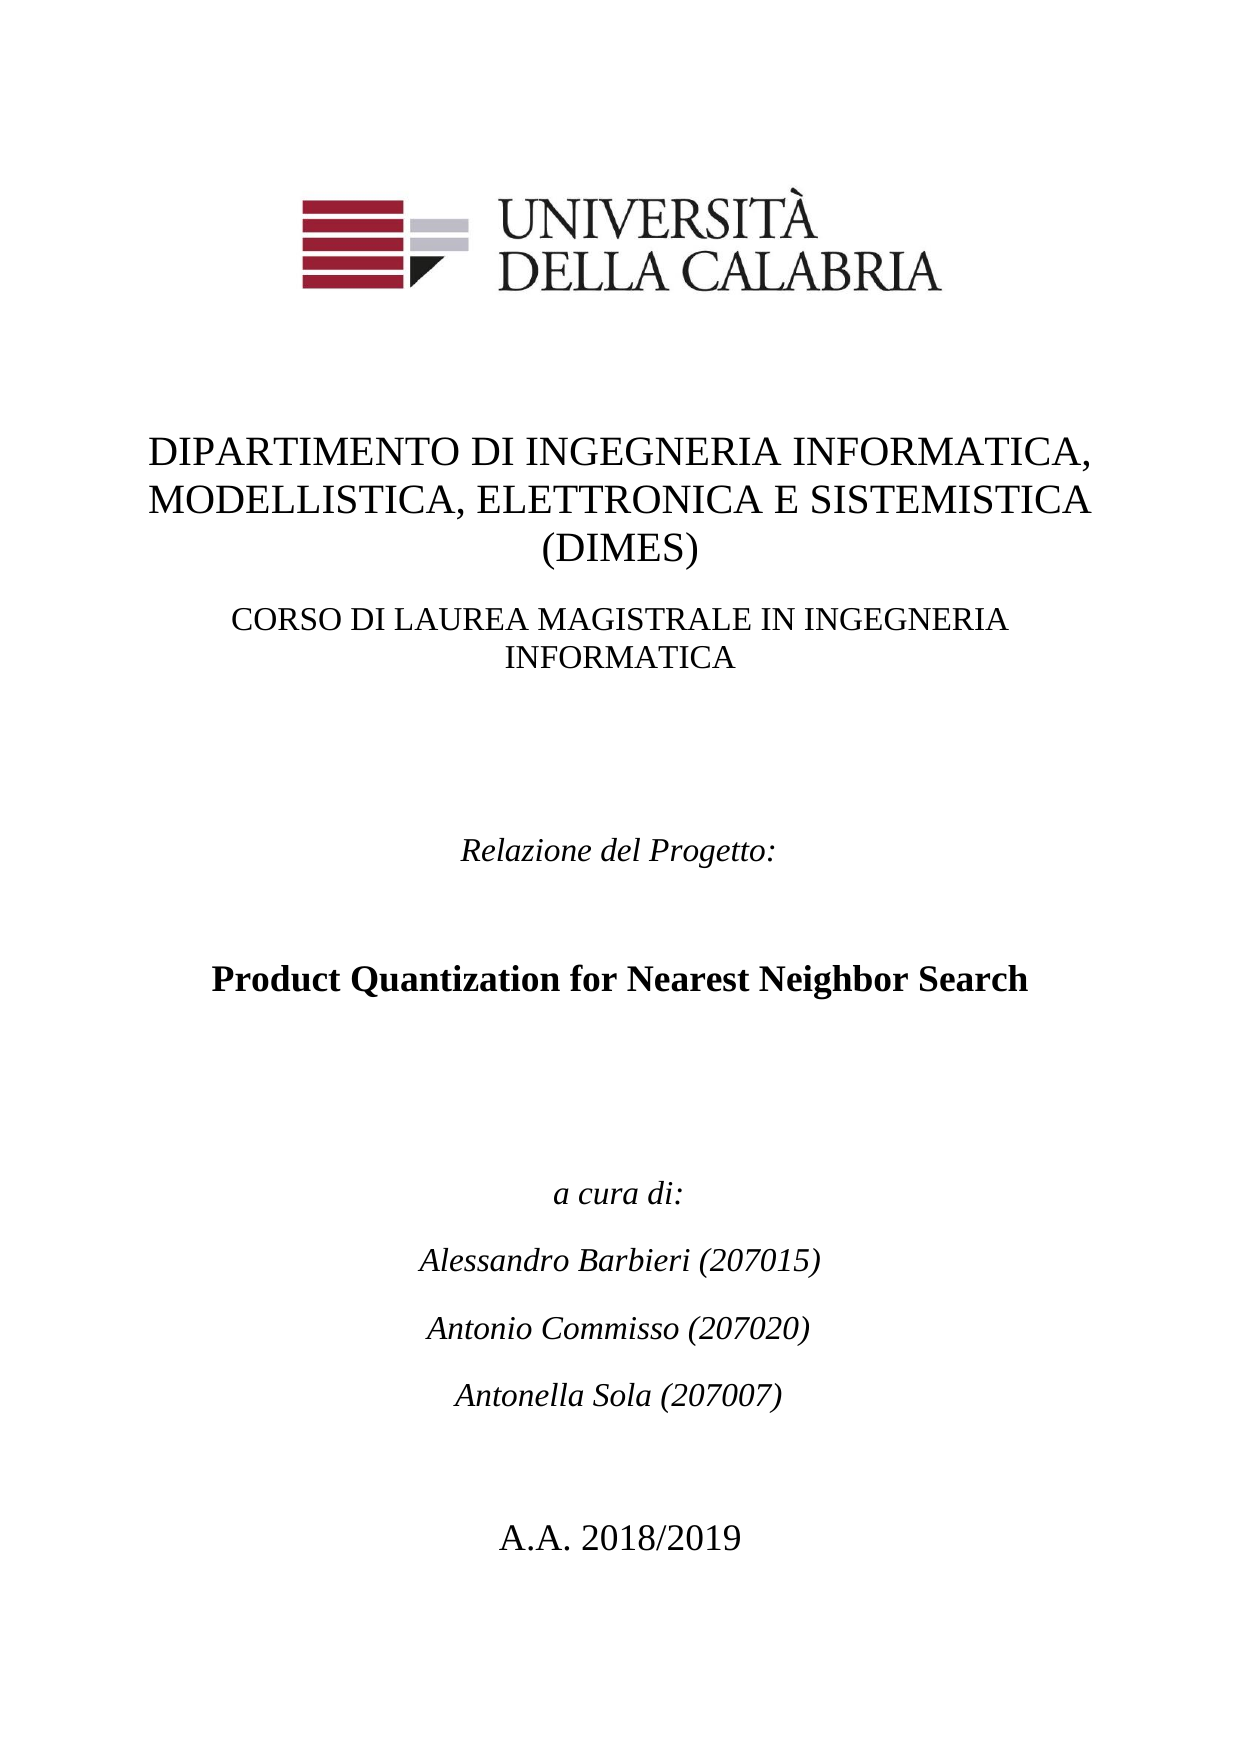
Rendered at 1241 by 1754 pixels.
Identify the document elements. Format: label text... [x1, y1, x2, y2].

text Relazione del Progetto: [118, 831, 1122, 869]
text Alessandro Barbieri (207015) [118, 1240, 1122, 1279]
text A.A. 2018/2019 [118, 1515, 1122, 1558]
text a cura di: [118, 1173, 1122, 1211]
text CORSO DI LAUREA MAGISTRALE IN INGEGNERIA INFORMATICA [118, 599, 1122, 676]
text Product Quantization for Nearest Neighbor Search [118, 956, 1122, 999]
text DIPARTIMENTO DI INGEGNERIA INFORMATICA, MODELLISTICA, ELETTRONICA E SISTEMISTICA (DIMES) [118, 426, 1122, 570]
text Antonella Sola (207007) [118, 1375, 1122, 1414]
text Antonio Commisso (207020) [118, 1308, 1122, 1346]
picture [266, 147, 974, 325]
